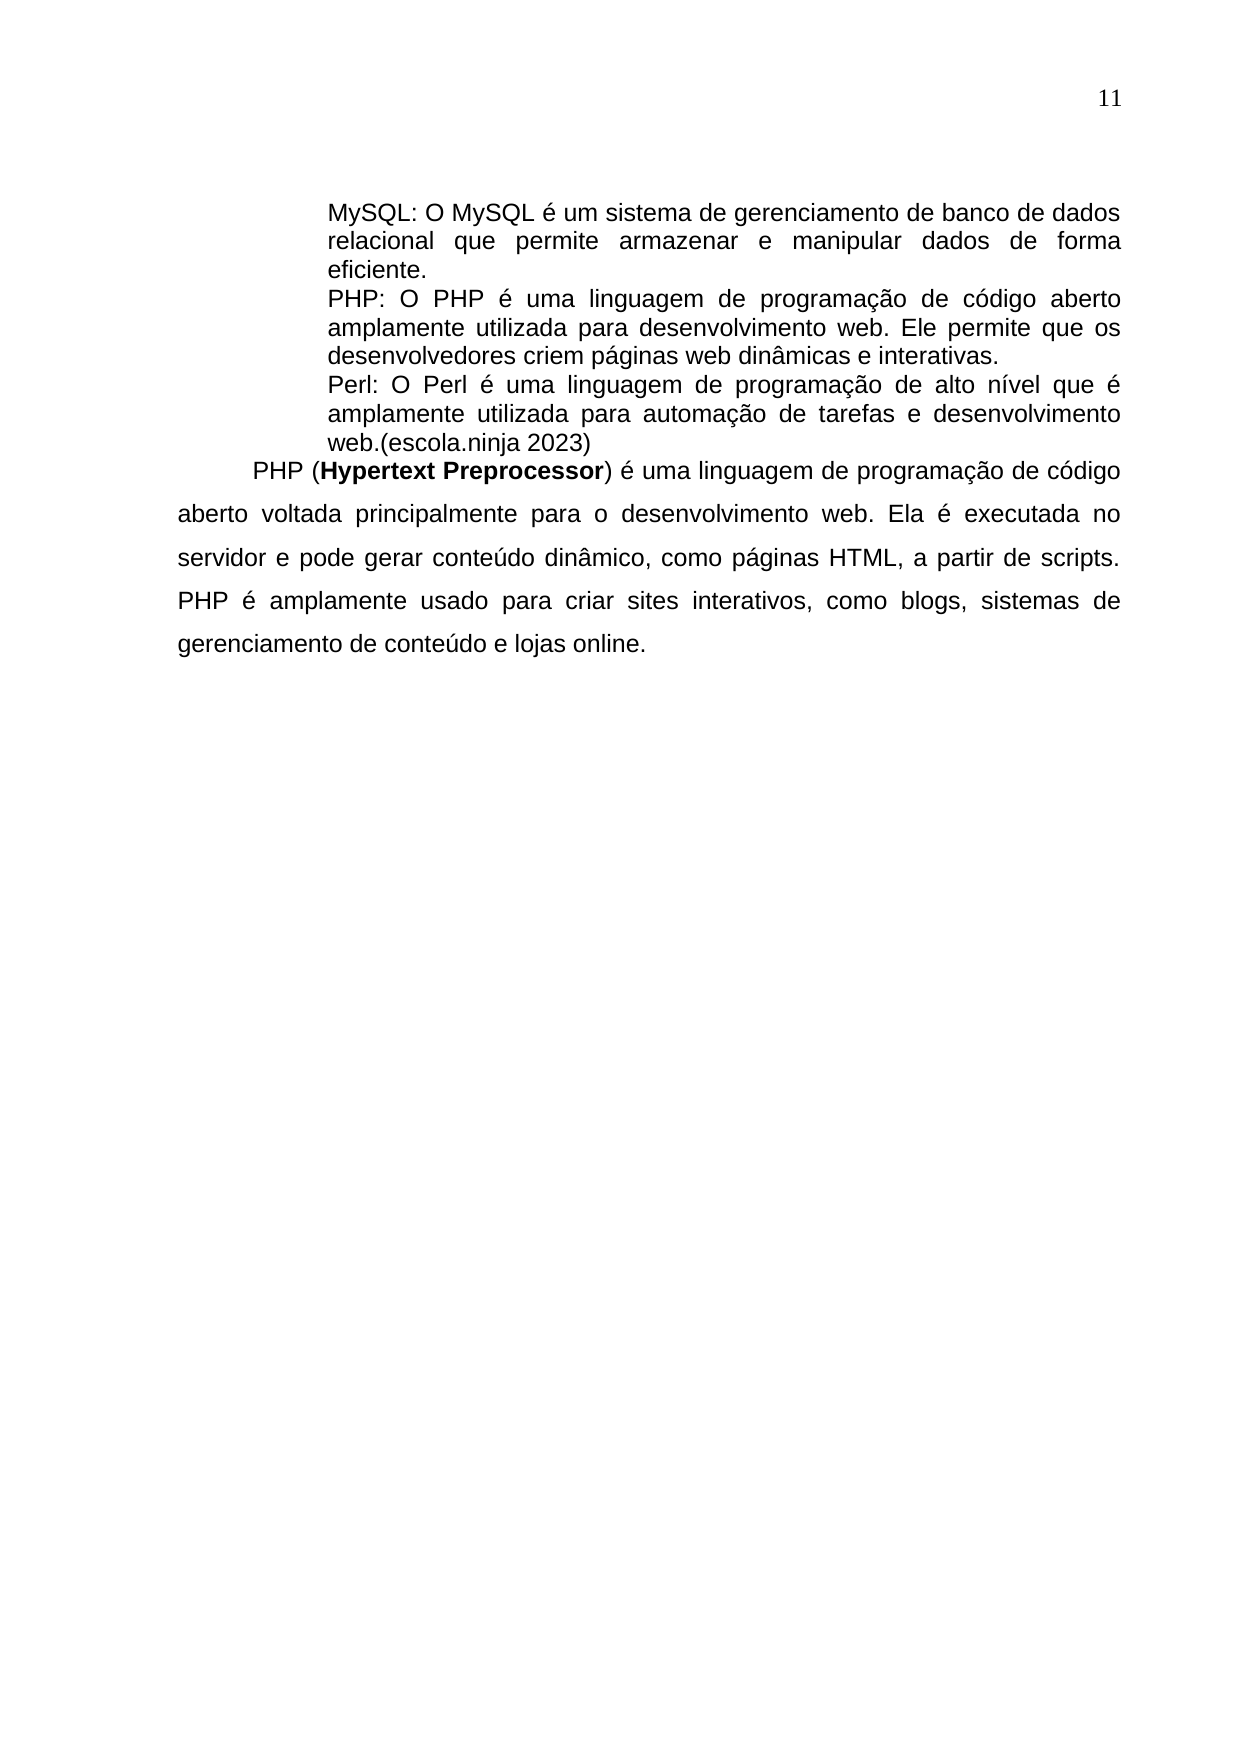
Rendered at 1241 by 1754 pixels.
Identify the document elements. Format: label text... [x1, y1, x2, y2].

text PHP: O PHP é uma linguagem de programação de código aberto amplamente utilizada para desenvolvimento web. Ele permite que os desenvolvedores criem páginas web dinâmicas e interativas. [327, 284, 1122, 370]
text Perl: O Perl é uma linguagem de programação de alto nível que é amplamente utilizada para automação de tarefas e desenvolvimento web.(escola.ninja 2023) [327, 370, 1122, 456]
text PHP (Hypertext Preprocessor) é uma linguagem de programação de código aberto voltada principalmente para o desenvolvimento web. Ela é executada no servidor e pode gerar conteúdo dinâmico, como páginas HTML, a partir de scripts. PHP é amplamente usado para criar sites interativos, como blogs, sistemas de gerenciamento de conteúdo e lojas online. [177, 456, 1122, 658]
text MySQL: O MySQL é um sistema de gerenciamento de banco de dados relacional que permite armazenar e manipular dados de forma eficiente. [327, 198, 1122, 284]
